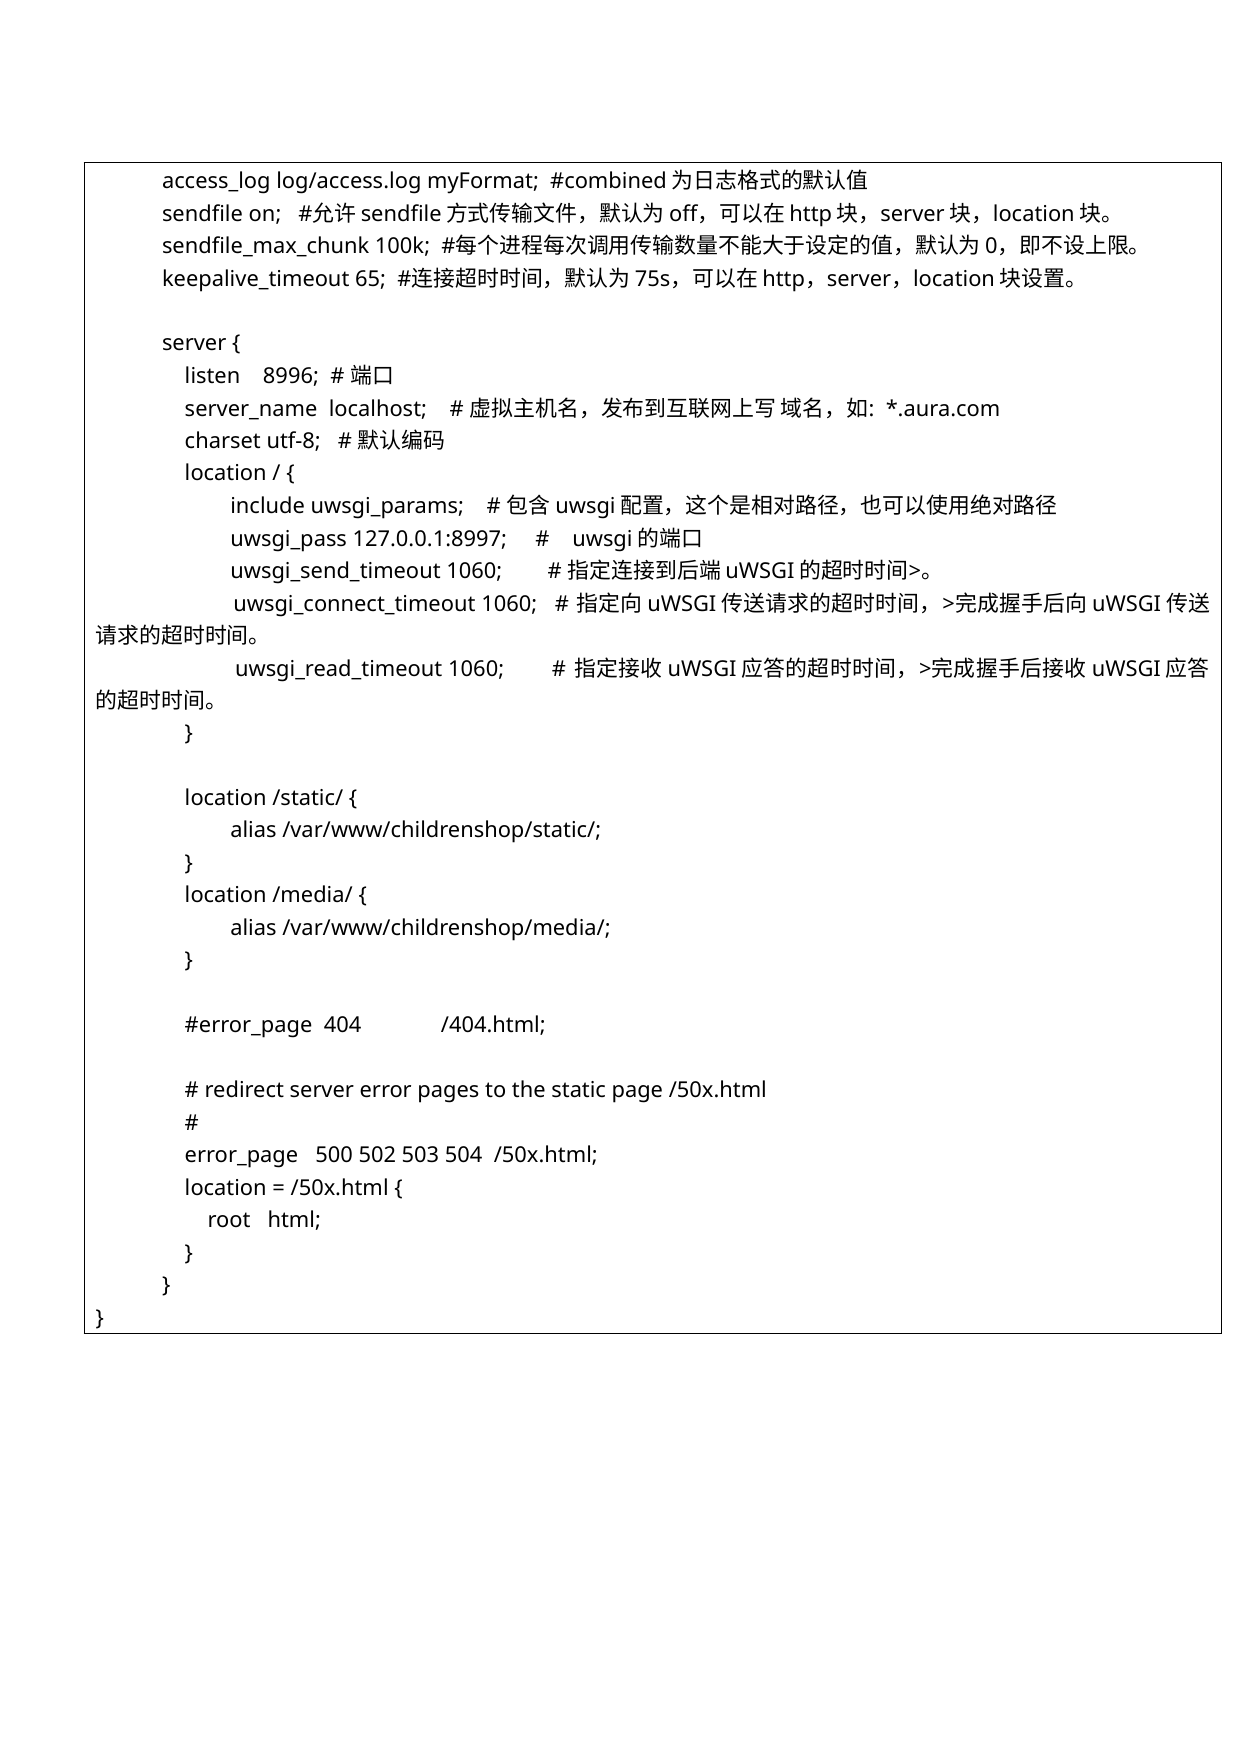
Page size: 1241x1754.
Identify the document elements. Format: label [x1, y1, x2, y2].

table_header [85, 163, 1221, 1333]
